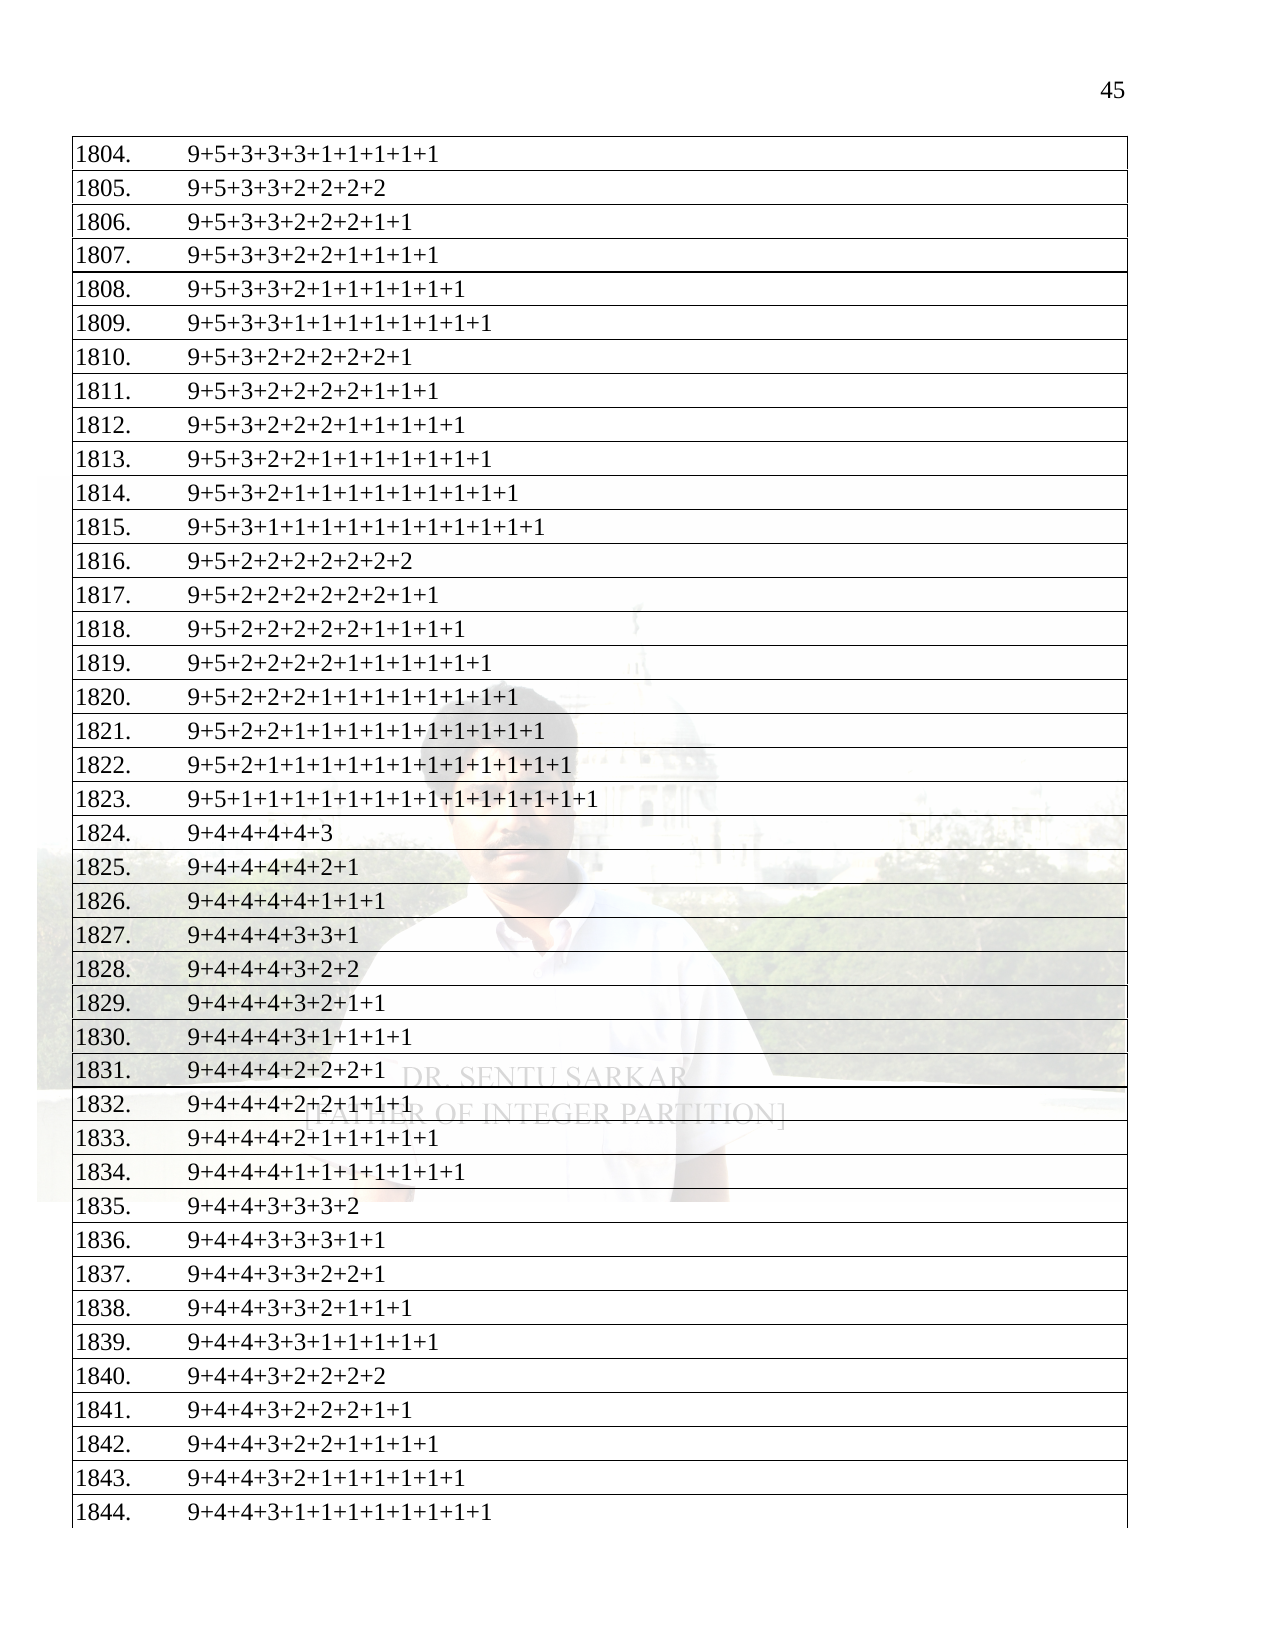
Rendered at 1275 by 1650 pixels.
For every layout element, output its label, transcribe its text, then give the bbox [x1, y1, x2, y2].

list 9+4+4+3+3+3+2 [73, 1189, 1127, 1222]
list 9+5+2+1+1+1+1+1+1+1+1+1+1+1+1 [73, 748, 1127, 781]
list 9+4+4+4+4+3 [73, 816, 1127, 849]
list 9+5+3+3+2+2+2+1+1 [73, 205, 1127, 237]
list 9+4+4+4+3+3+1 [73, 918, 1127, 951]
list 9+4+4+4+4+1+1+1 [73, 884, 1127, 917]
list 9+4+4+4+1+1+1+1+1+1+1 [73, 1155, 1127, 1188]
list 9+4+4+4+2+2+2+1 [73, 1054, 1127, 1086]
list 9+5+3+3+2+2+2+2 [73, 171, 1127, 203]
list 9+5+3+3+2+2+1+1+1+1 [73, 239, 1127, 271]
list 9+5+3+2+2+1+1+1+1+1+1+1 [73, 442, 1127, 475]
list 9+5+3+3+1+1+1+1+1+1+1+1 [73, 306, 1127, 339]
list 9+4+4+3+3+2+1+1+1 [73, 1291, 1127, 1324]
list 9+5+2+2+2+1+1+1+1+1+1+1+1 [73, 680, 1127, 713]
list 9+5+3+2+1+1+1+1+1+1+1+1+1 [73, 476, 1127, 509]
list 9+4+4+4+3+1+1+1+1 [73, 1020, 1127, 1052]
list 9+5+2+2+2+2+2+1+1+1+1 [73, 612, 1127, 645]
list 9+4+4+3+1+1+1+1+1+1+1+1 [73, 1495, 1127, 1528]
list 9+5+2+2+1+1+1+1+1+1+1+1+1+1 [73, 714, 1127, 747]
list 9+5+2+2+2+2+2+2+2 [73, 544, 1127, 577]
list 9+4+4+3+2+2+2+2 [73, 1359, 1127, 1392]
list 9+4+4+3+3+3+1+1 [73, 1223, 1127, 1256]
list 9+4+4+3+2+2+1+1+1+1 [73, 1427, 1127, 1460]
list 9+5+3+2+2+2+2+2+1 [73, 340, 1127, 373]
list 9+5+3+2+2+2+2+1+1+1 [73, 374, 1127, 407]
list 9+4+4+4+2+2+1+1+1 [73, 1088, 1127, 1120]
list 9+4+4+4+3+2+1+1 [73, 986, 1127, 1018]
list 9+4+4+4+2+1+1+1+1+1 [73, 1121, 1127, 1154]
list 9+5+2+2+2+2+1+1+1+1+1+1 [73, 646, 1127, 679]
list 9+4+4+3+3+1+1+1+1+1 [73, 1325, 1127, 1358]
list 9+5+3+3+3+1+1+1+1+1 [73, 137, 1127, 169]
list 9+4+4+3+2+1+1+1+1+1+1 [73, 1461, 1127, 1494]
list 9+5+1+1+1+1+1+1+1+1+1+1+1+1+1+1 [73, 782, 1127, 815]
list 9+5+3+2+2+2+1+1+1+1+1 [73, 408, 1127, 441]
list 9+5+2+2+2+2+2+2+1+1 [73, 578, 1127, 611]
list 9+4+4+3+2+2+2+1+1 [73, 1393, 1127, 1426]
list 9+4+4+4+4+2+1 [73, 850, 1127, 883]
list 9+4+4+3+3+2+2+1 [73, 1257, 1127, 1290]
list 9+5+3+1+1+1+1+1+1+1+1+1+1+1 [73, 510, 1127, 543]
list 9+5+3+3+2+1+1+1+1+1+1 [73, 273, 1127, 305]
list 9+4+4+4+3+2+2 [73, 952, 1127, 984]
